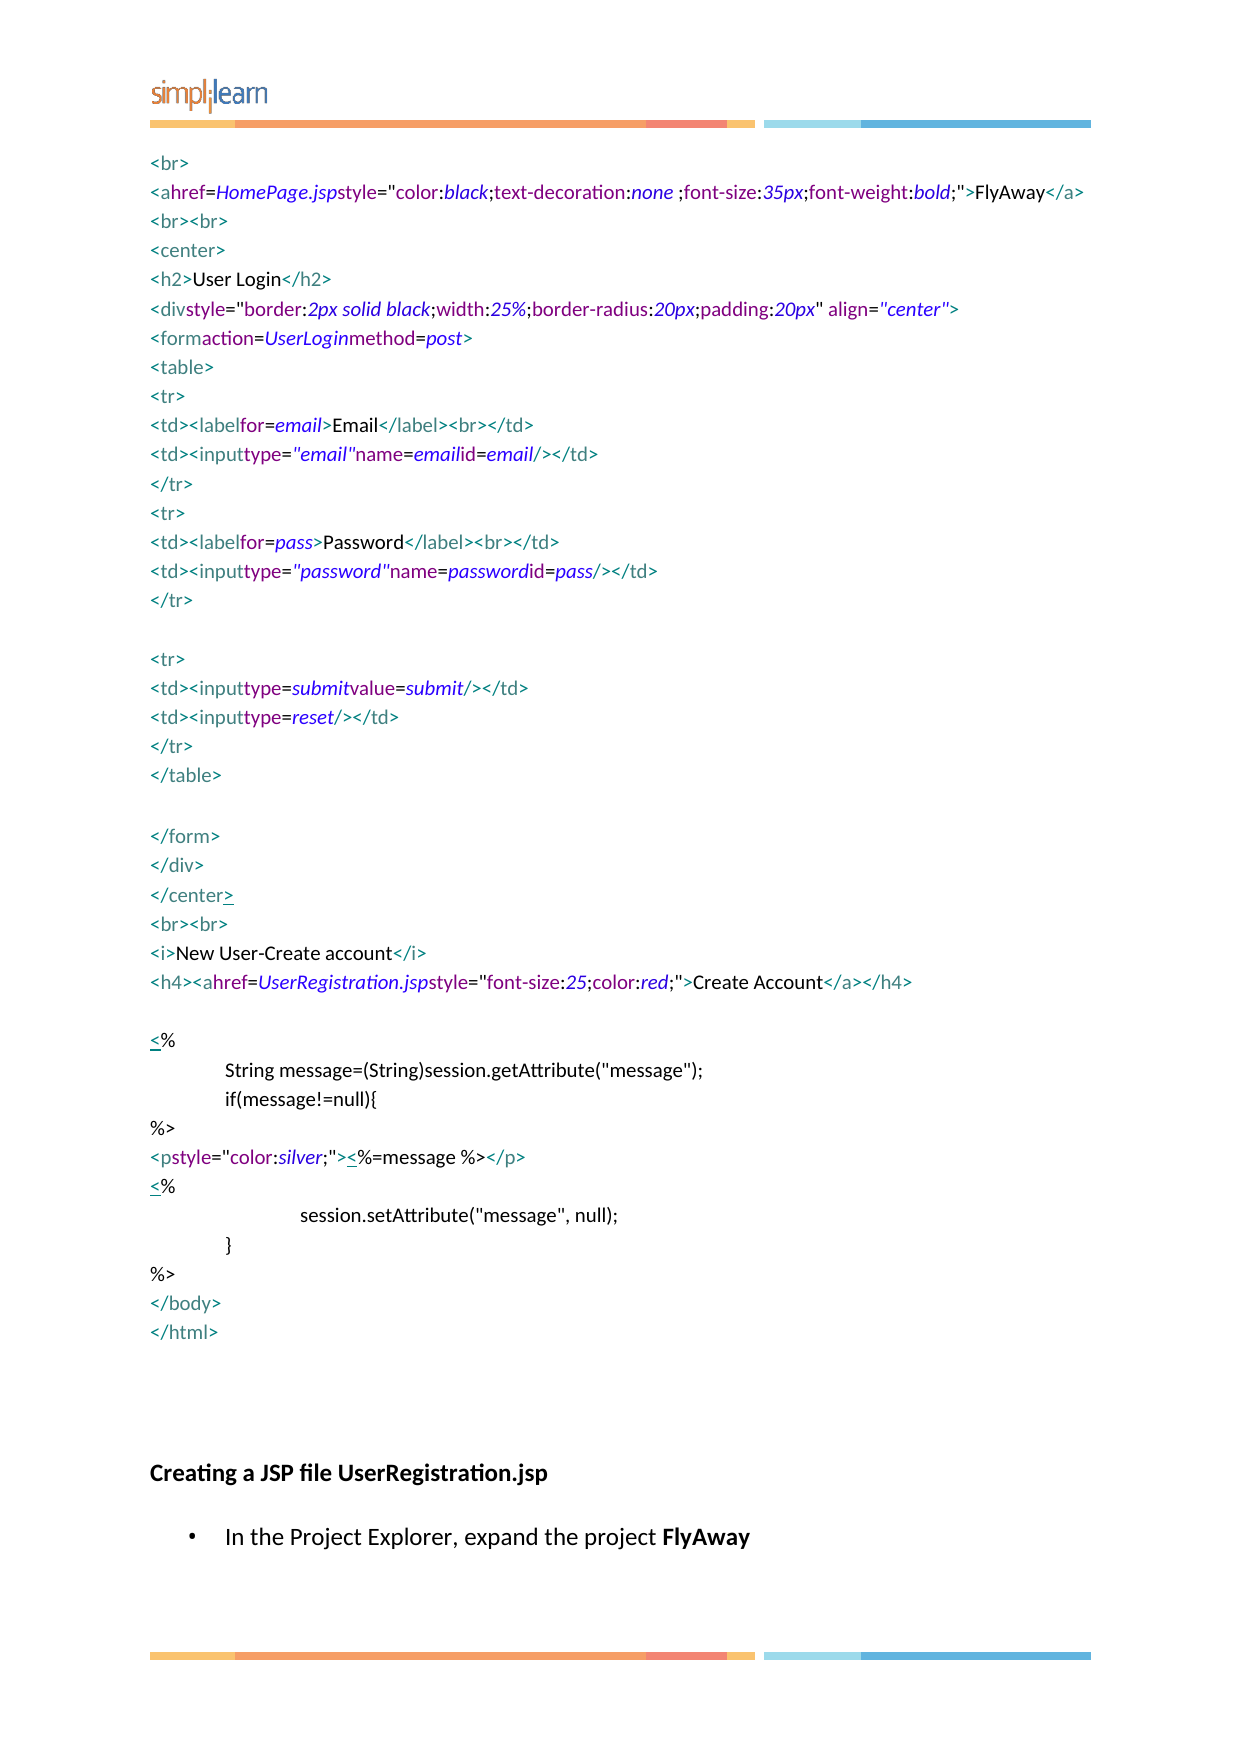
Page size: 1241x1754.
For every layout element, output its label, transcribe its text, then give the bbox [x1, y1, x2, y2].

text <% [150, 1028, 1090, 1053]
text </form> [150, 823, 1090, 849]
text <td><labelfor=email>Email</label><br></td> [150, 412, 1090, 438]
text </body> [150, 1290, 1090, 1316]
text </tr> [150, 471, 1090, 496]
picture [150, 1652, 1091, 1660]
text Creating a JSP file UserRegistration.jsp [150, 1457, 1090, 1487]
text <h2>User Login</h2> [150, 267, 1090, 292]
text <pstyle="color:silver;"><%=message %></p> [150, 1144, 1090, 1170]
text if(message!=null){ [150, 1086, 1090, 1111]
text <tr> [150, 500, 1090, 525]
text <i>New User-Create account</i> [150, 940, 1090, 966]
text </tr> [150, 733, 1090, 759]
text <% [150, 1173, 1090, 1199]
text <ahref=HomePage.jspstyle="color:black;text-decoration:none ;font-size:35px;font-weight:bold;">FlyAway</a> [150, 179, 1090, 204]
text String message=(String)session.getAttribute("message"); [150, 1057, 1090, 1082]
text </tr> [150, 587, 1090, 613]
text <br><br> [150, 911, 1090, 936]
text <td><labelfor=pass>Password</label><br></td> [150, 529, 1090, 554]
text <tr> [150, 646, 1090, 671]
text <tr> [150, 383, 1090, 409]
text <table> [150, 354, 1090, 379]
text <h4><ahref=UserRegistration.jspstyle="font-size:25;color:red;">Create Account</a></h4> [150, 969, 1090, 995]
text <td><inputtype="email"name=emailid=email/></td> [150, 442, 1090, 467]
text <br> [150, 150, 1090, 175]
text session.setAttribute("message", null); [150, 1203, 1090, 1228]
text </table> [150, 762, 1090, 788]
text <td><inputtype=submitvalue=submit/></td> [150, 675, 1090, 700]
text <formaction=UserLoginmethod=post> [150, 325, 1090, 350]
picture [150, 73, 1091, 128]
list In the Project Explorer, expand the project FlyAway [187, 1508, 1090, 1560]
text <td><inputtype=reset/></td> [150, 704, 1090, 729]
text %> [150, 1115, 1090, 1141]
text </center> [150, 882, 1090, 907]
text } [150, 1232, 1090, 1257]
text <td><inputtype="password"name=passwordid=pass/></td> [150, 558, 1090, 584]
text %> [150, 1261, 1090, 1286]
text </html> [150, 1319, 1090, 1345]
text <br><br> [150, 208, 1090, 234]
text </div> [150, 853, 1090, 878]
text <divstyle="border:2px solid black;width:25%;border-radius:20px;padding:20px" align="center"> [150, 296, 1090, 321]
text <center> [150, 237, 1090, 263]
